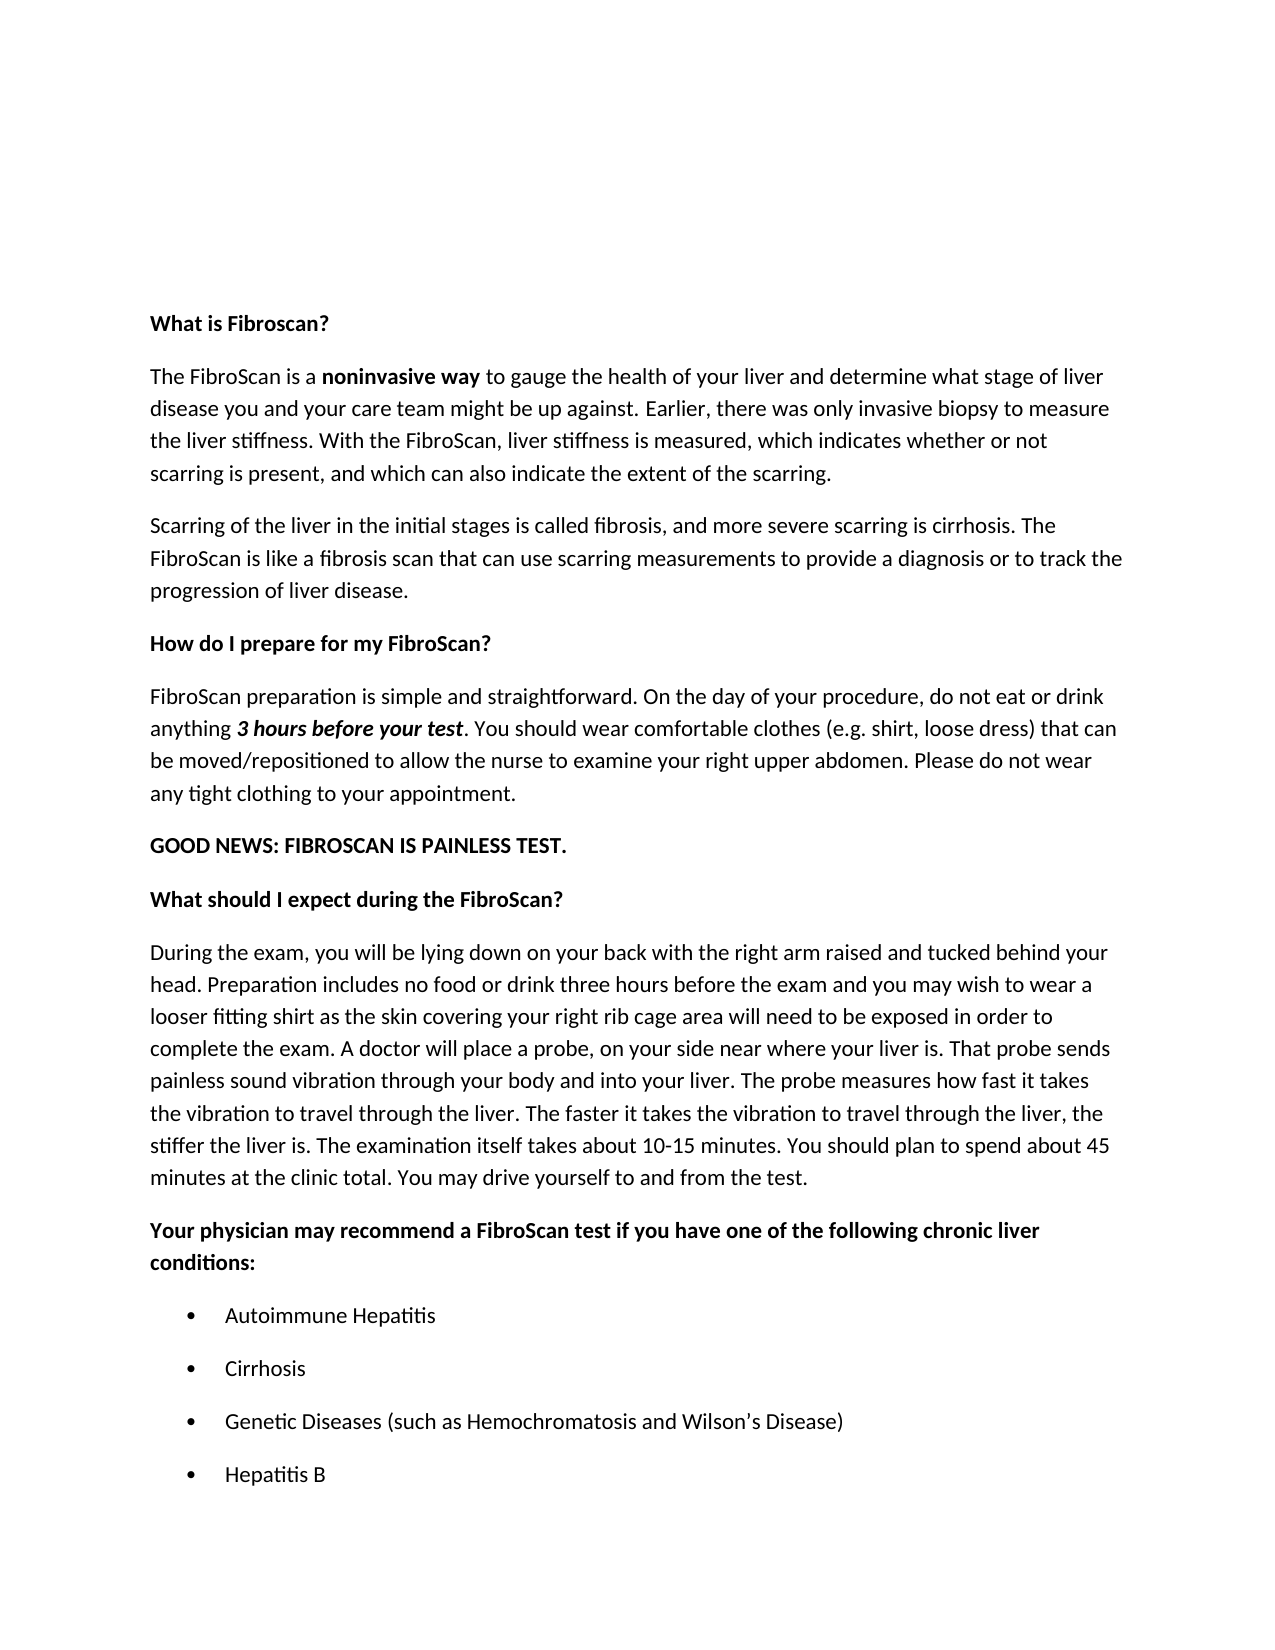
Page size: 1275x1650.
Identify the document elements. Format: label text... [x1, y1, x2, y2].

text How do I prepare for my FibroScan? [150, 629, 1125, 657]
list Autoimmune Hepatitis [187, 1301, 1125, 1329]
text FibroScan preparation is simple and straightforward. On the day of your procedure, do not eat or drink anything 3 hours before your test. You should wear comfortable clothes (e.g. shirt, loose dress) that can be moved/repositioned to allow the nurse to examine your right upper abdomen. Please do not wear any tight clothing to your appointment. [150, 682, 1125, 807]
text What should I expect during the FibroScan? [150, 885, 1125, 913]
text During the exam, you will be lying down on your back with the right arm raised and tucked behind your head. Preparation includes no food or drink three hours before the exam and you may wish to wear a looser fitting shirt as the skin covering your right rib cage area will need to be exposed in order to complete the exam. A doctor will place a probe, on your side near where your liver is. That probe sends painless sound vibration through your body and into your liver. The probe measures how fast it takes the vibration to travel through the liver. The faster it takes the vibration to travel through the liver, the stiffer the liver is. The examination itself takes about 10-15 minutes. You should plan to spend about 45 minutes at the clinic total. You may drive yourself to and from the test. [150, 938, 1125, 1191]
list Genetic Diseases (such as Hemochromatosis and Wilson’s Disease) [187, 1407, 1125, 1435]
text GOOD NEWS: FIBROSCAN IS PAINLESS TEST. [150, 832, 1125, 860]
text The FibroScan is a noninvasive way to gauge the health of your liver and determine what stage of liver disease you and your care team might be up against. Earlier, there was only invasive biopsy to measure the liver stiffness. With the FibroScan, liver stiffness is measured, which indicates whether or not scarring is present, and which can also indicate the extent of the scarring. [150, 362, 1125, 487]
list Cirrhosis [187, 1354, 1125, 1382]
text Scarring of the liver in the initial stages is called fibrosis, and more severe scarring is cirrhosis. The FibroScan is like a fibrosis scan that can use scarring measurements to provide a diagnosis or to track the progression of liver disease. [150, 512, 1125, 604]
list Hepatitis B [187, 1460, 1125, 1488]
text What is Fibroscan? [150, 309, 1125, 337]
text Your physician may recommend a FibroScan test if you have one of the following chronic liver conditions: [150, 1216, 1125, 1276]
